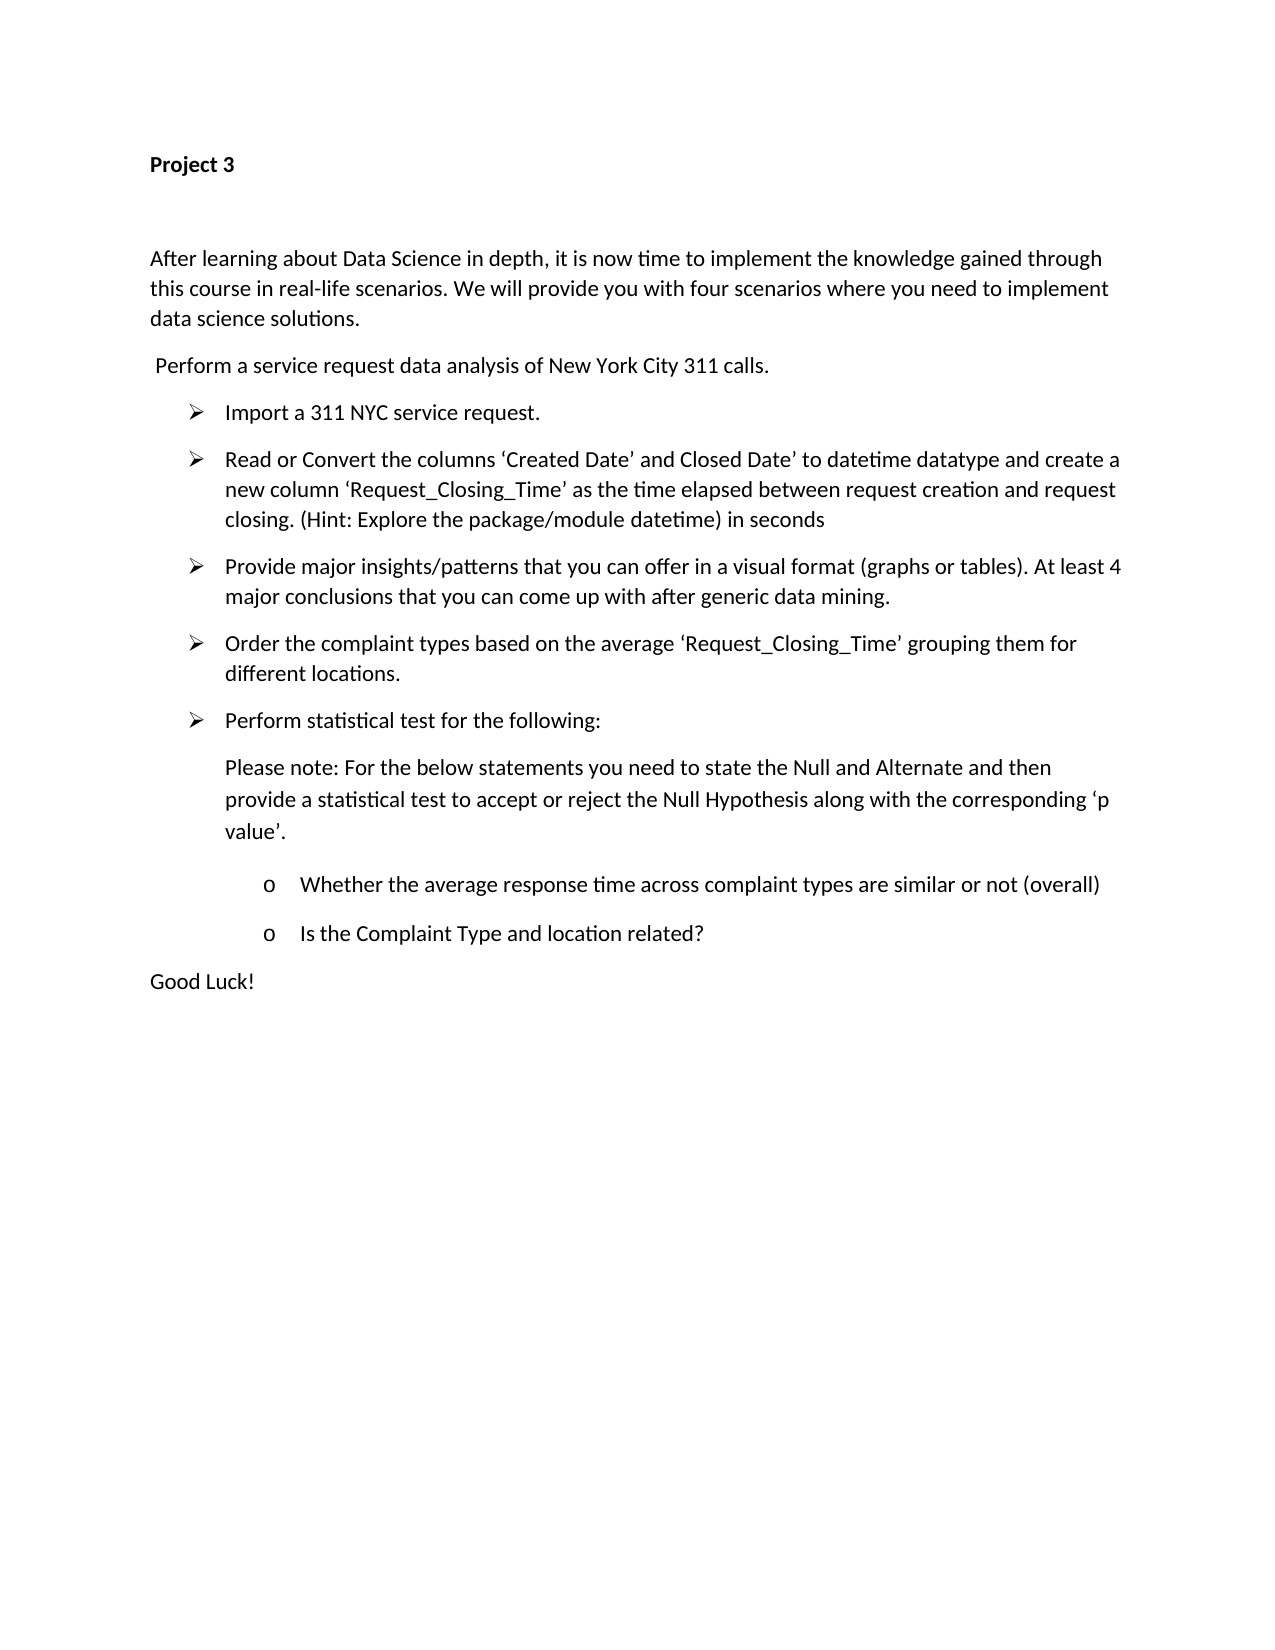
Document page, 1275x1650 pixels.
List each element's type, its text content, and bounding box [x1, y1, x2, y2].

list Import a 311 NYC service request. [187, 398, 1125, 426]
list Perform statistical test for the following: [187, 706, 1125, 734]
list Please note: For the below statements you need to state the Null and Alternate and then provide a statistical test to accept or reject the Null Hypothesis along with the corresponding ‘p value’. [225, 753, 1125, 846]
list Is the Complaint Type and location related? [262, 919, 1125, 948]
list Read or Convert the columns ‘Created Date’ and Closed Date’ to datetime datatype and create a new column ‘Request_Closing_Time’ as the time elapsed between request creation and request closing. (Hint: Explore the package/module datetime) in seconds [187, 445, 1125, 533]
list Order the complaint types based on the average ‘Request_Closing_Time’ grouping them for different locations. [187, 629, 1125, 687]
list Provide major insights/patterns that you can offer in a visual format (graphs or tables). At least 4 major conclusions that you can come up with after generic data mining. [187, 552, 1125, 610]
text After learning about Data Science in depth, it is now time to implement the knowledge gained through this course in real-life scenarios. We will provide you with four scenarios where you need to implement data science solutions. [150, 244, 1125, 332]
text Perform a service request data analysis of New York City 311 calls. [150, 351, 1125, 379]
text Project 3 [150, 150, 1125, 178]
list Whether the average response time across complaint types are similar or not (overall) [262, 871, 1125, 900]
text Good Luck! [150, 967, 1125, 995]
